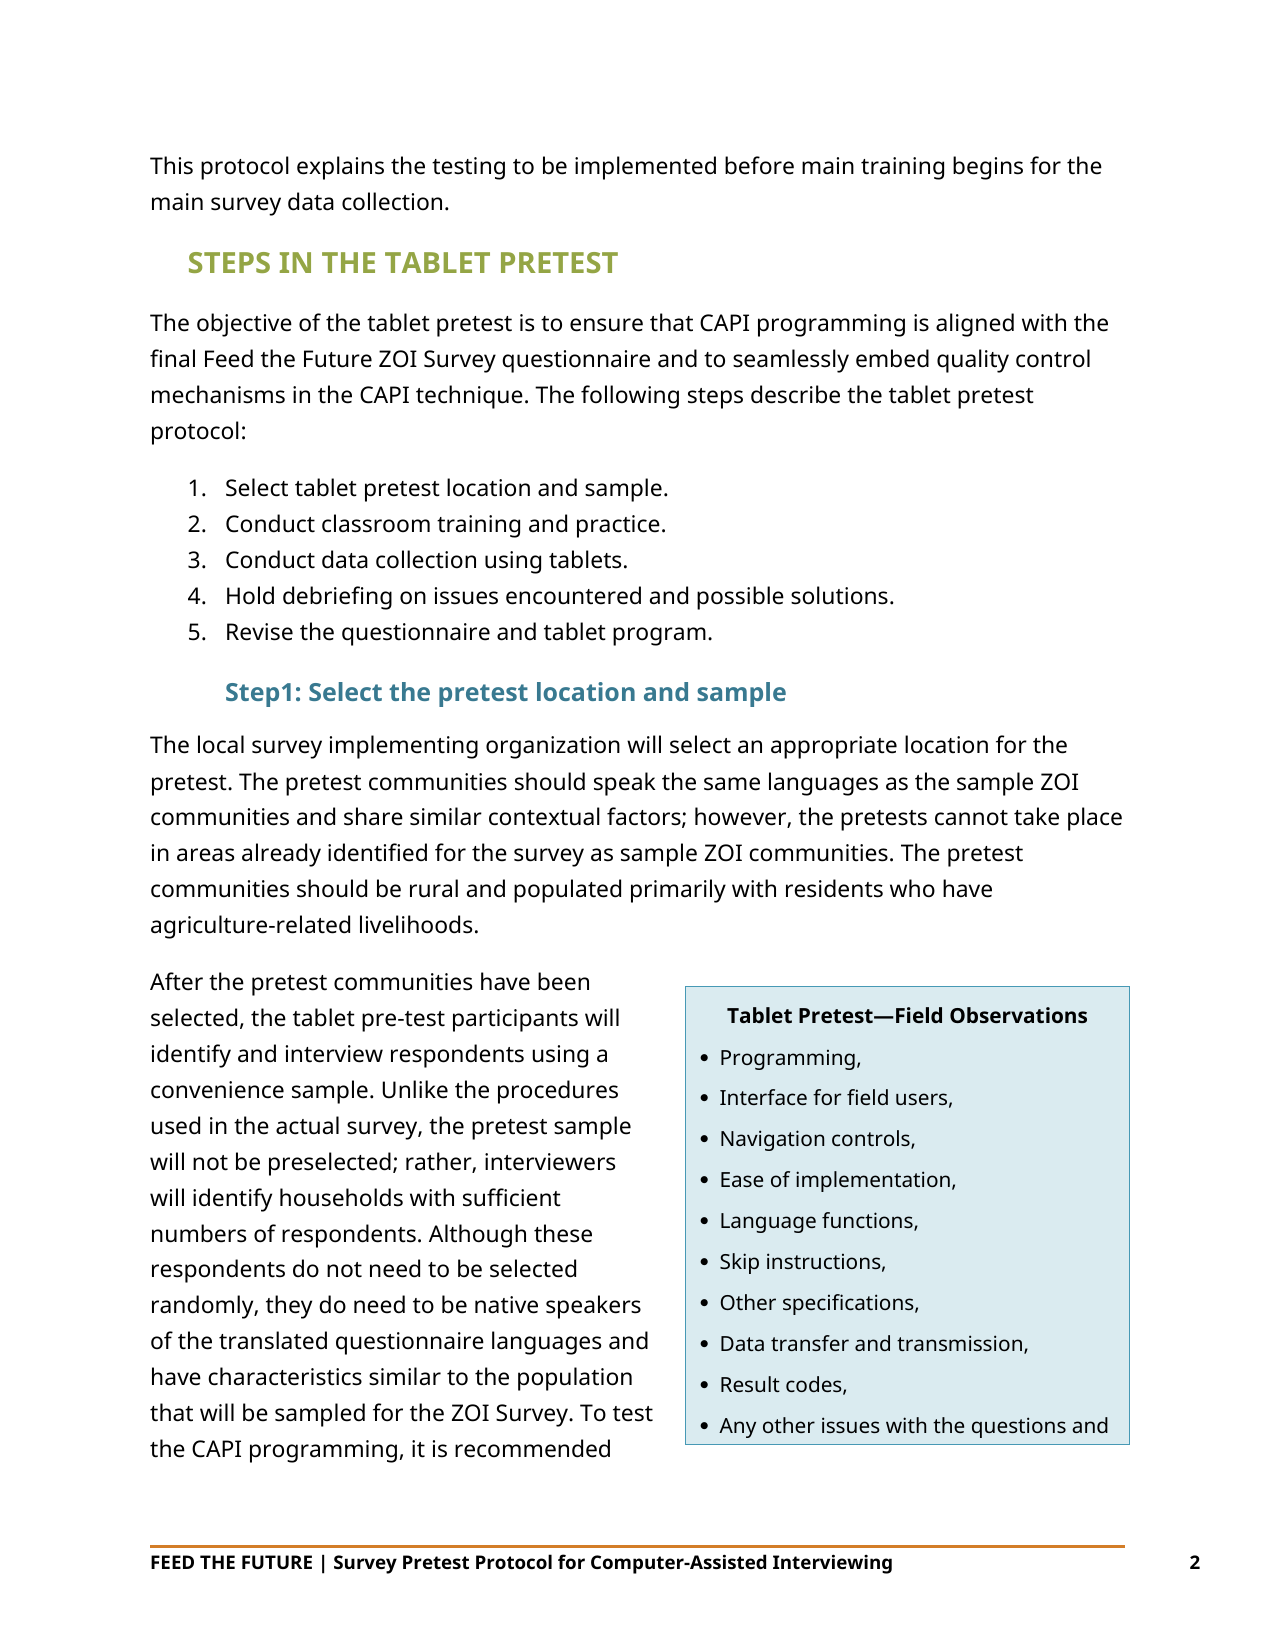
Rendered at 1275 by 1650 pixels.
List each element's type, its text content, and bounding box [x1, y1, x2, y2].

subtitle Steps in the tablet pretest [187, 243, 1125, 282]
list Revise the questionnaire and tablet program. [187, 616, 1125, 647]
text This protocol explains the testing to be implemented before main training begins for the main survey data collection. [150, 150, 1125, 217]
subtitle Step1: Select the pretest location and sample [225, 674, 1125, 709]
text The local survey implementing organization will select an appropriate location for the pretest. The pretest communities should speak the same languages as the sample ZOI communities and share similar contextual factors; however, the pretests cannot take place in areas already identified for the survey as sample ZOI communities. The pretest communities should be rural and populated primarily with residents who have agriculture-related livelihoods. [150, 729, 1125, 940]
list Conduct data collection using tablets. [187, 544, 1125, 575]
list Conduct classroom training and practice. [187, 508, 1125, 539]
list Hold debriefing on issues encountered and possible solutions. [187, 580, 1125, 611]
text The objective of the tablet pretest is to ensure that CAPI programming is aligned with the final Feed the Future ZOI Survey questionnaire and to seamlessly embed quality control mechanisms in the CAPI technique. The following steps describe the tablet pretest protocol: [150, 307, 1125, 446]
list Select tablet pretest location and sample. [187, 472, 1125, 503]
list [150, 966, 1125, 1464]
